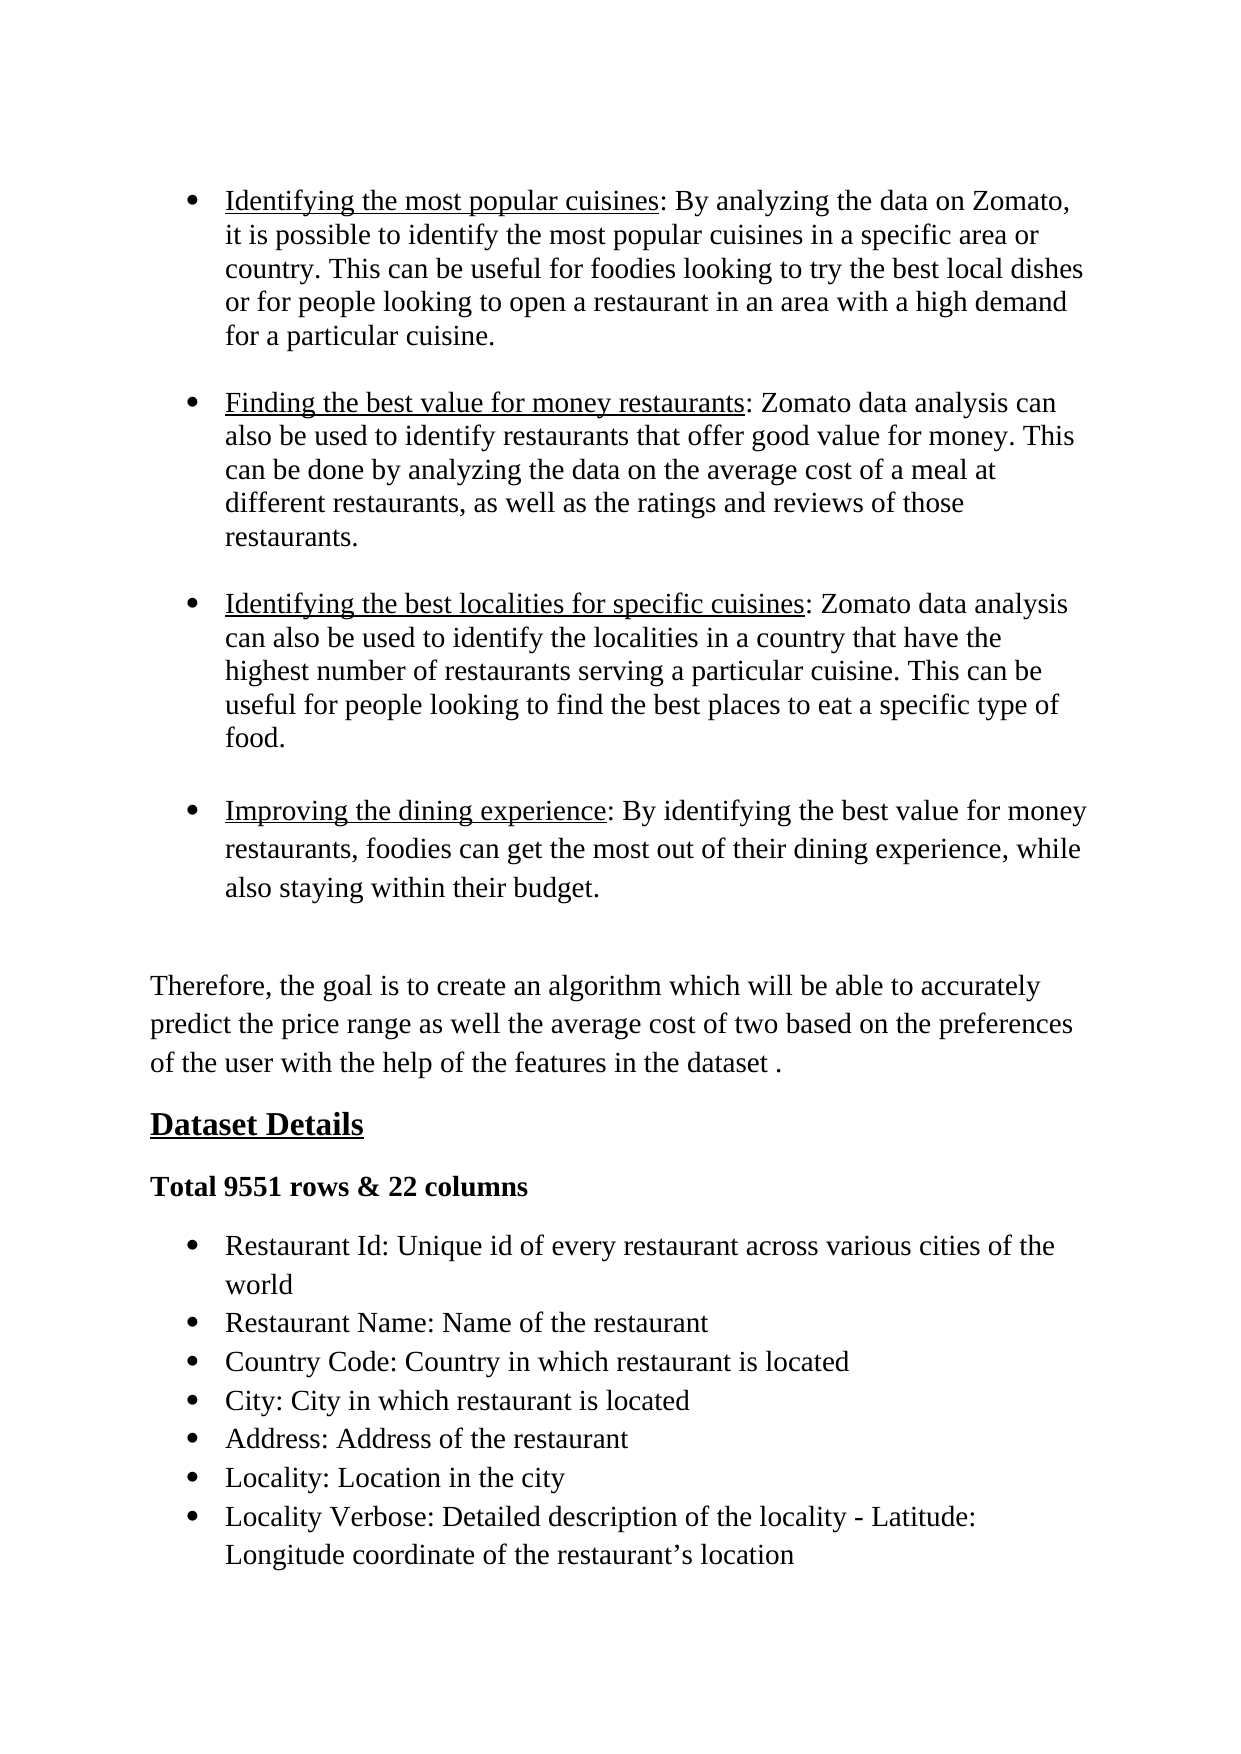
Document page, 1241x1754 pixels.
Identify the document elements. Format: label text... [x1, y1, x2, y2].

list Locality: Location in the city [187, 1460, 1090, 1494]
list Finding the best value for money restaurants: Zomato data analysis can also be used to identify restaurants that offer good value for money. This can be done by analyzing the data on the average cost of a meal at different restaurants, as well as the ratings and reviews of those restaurants. [187, 385, 1090, 553]
list City: City in which restaurant is located [187, 1383, 1090, 1417]
list Country Code: Country in which restaurant is located [187, 1344, 1090, 1378]
list Restaurant Name: Name of the restaurant [187, 1306, 1090, 1339]
text Dataset Details [150, 1104, 1090, 1142]
text Total 9551 rows & 22 columns [150, 1169, 1090, 1203]
list Locality Verbose: Detailed description of the locality - Latitude: Longitude coordinate of the restaurant’s location [187, 1499, 1090, 1571]
list Improving the dining experience: By identifying the best value for money restaurants, foodies can get the most out of their dining experience, while also staying within their budget. [187, 793, 1090, 903]
list Address: Address of the restaurant [187, 1422, 1090, 1455]
list Identifying the best localities for specific cuisines: Zomato data analysis can also be used to identify the localities in a country that have the highest number of restaurants serving a particular cuisine. This can be useful for people looking to find the best places to eat a specific type of food. [187, 586, 1090, 754]
list Identifying the most popular cuisines: By analyzing the data on Zomato, it is possible to identify the most popular cuisines in a specific area or country. This can be useful for foodies looking to try the best local dishes or for people looking to open a restaurant in an area with a high demand for a particular cuisine. [187, 183, 1090, 351]
text Therefore, the goal is to create an algorithm which will be able to accurately predict the price range as well the average cost of two based on the preferences of the user with the help of the features in the dataset . [150, 968, 1090, 1078]
list Restaurant Id: Unique id of every restaurant across various cities of the world [187, 1228, 1090, 1301]
